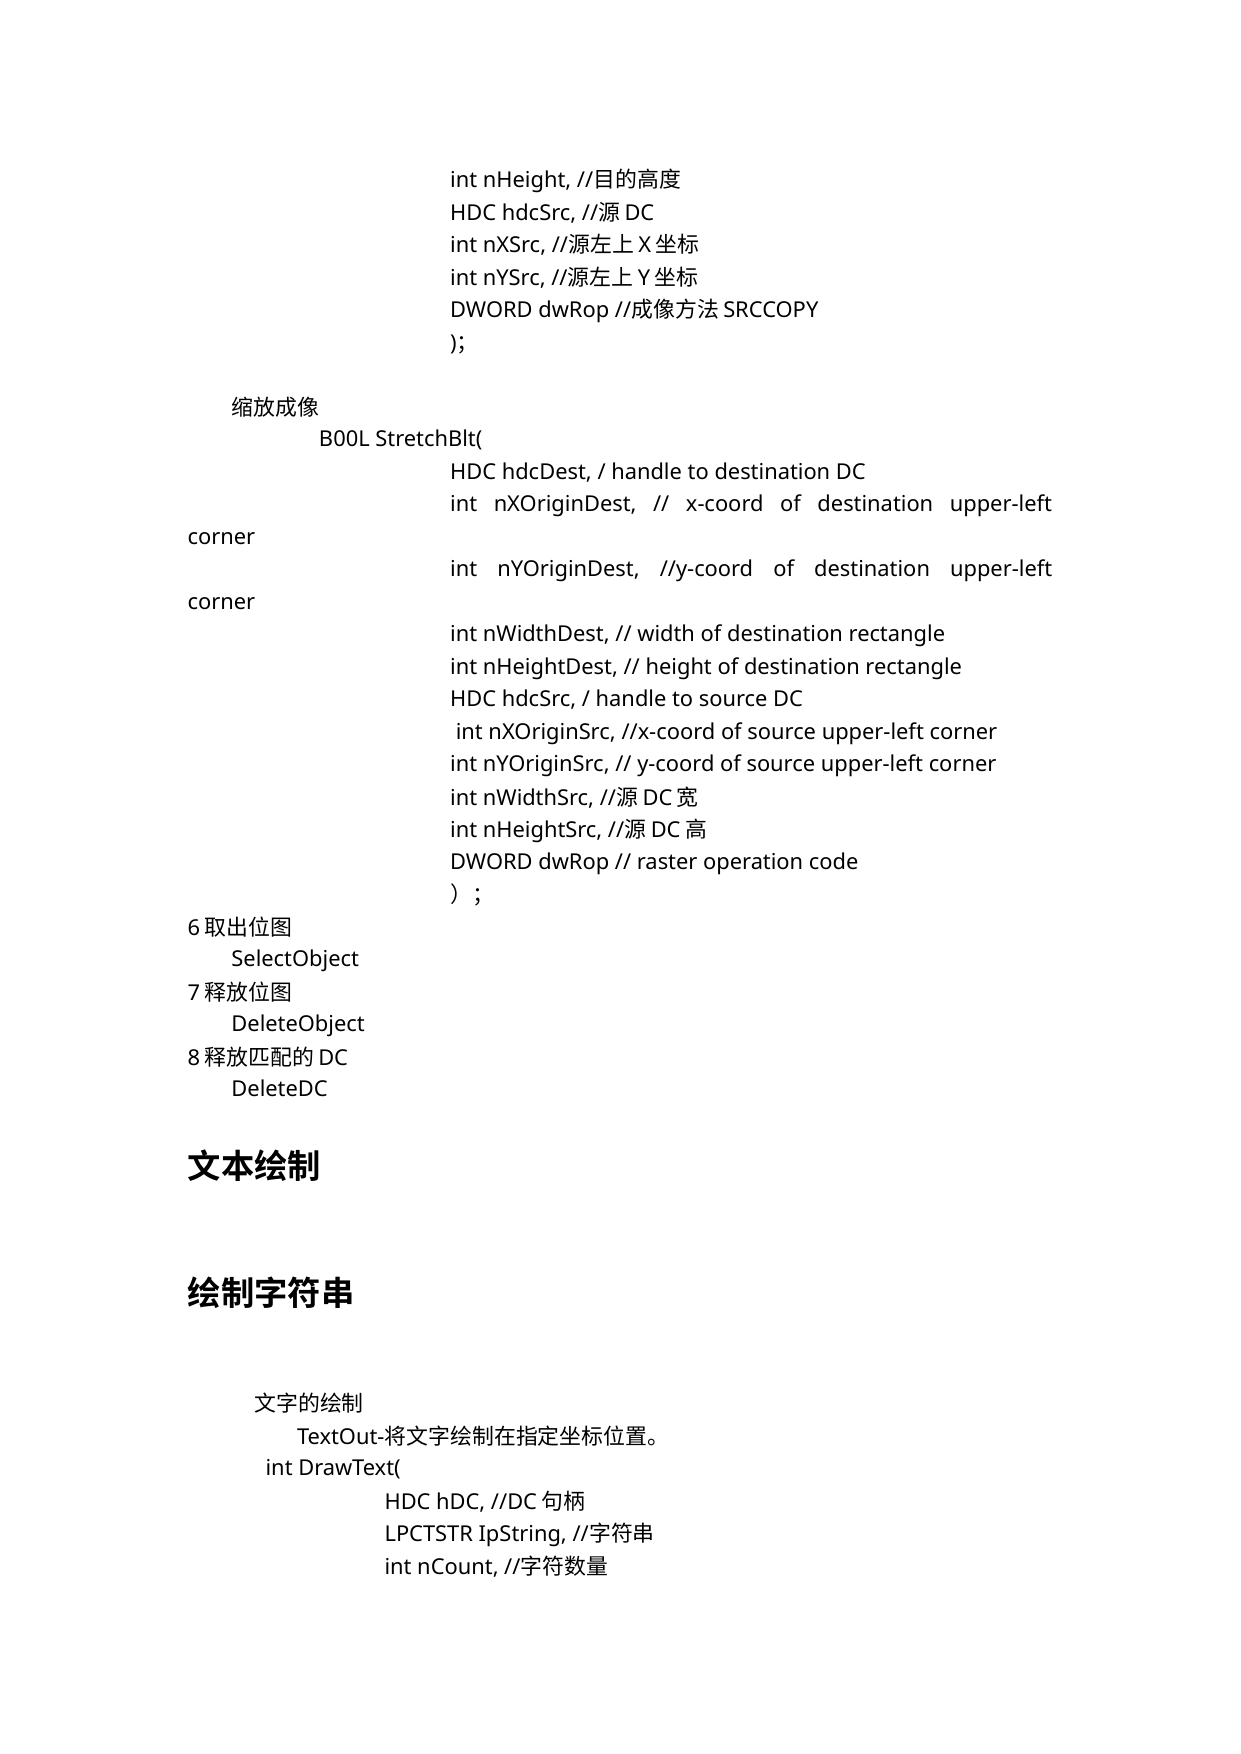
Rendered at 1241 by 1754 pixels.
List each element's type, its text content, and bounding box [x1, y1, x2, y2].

text int nYOriginDest, //y-coord of destination upper-left corner [187, 552, 1053, 617]
text int nXOriginSrc, //x-coord of source upper-left corner [187, 714, 1053, 747]
text int DrawText( [187, 1451, 1053, 1483]
text DeleteObject [187, 1007, 1053, 1039]
subtitle 绘制字符串 [187, 1259, 1053, 1324]
text int nXOriginDest, // x-coord of destination upper-left corner [187, 487, 1053, 552]
text int nCount, //字符数量 [187, 1548, 1053, 1581]
text )； [187, 324, 1053, 357]
text 8释放匹配的DC [187, 1039, 1053, 1072]
text 7释放位图 [187, 974, 1053, 1007]
text DWORD dwRop //成像方法SRCCOPY [187, 292, 1053, 324]
text 6取出位图 [187, 909, 1053, 942]
text int nYOriginSrc, // y-coord of source upper-left corner [187, 747, 1053, 779]
text LPCTSTR IpString, //字符串 [187, 1516, 1053, 1548]
subtitle 文本绘制 [187, 1132, 1053, 1197]
text DeleteDC [187, 1072, 1053, 1104]
text int nYSrc, //源左上Y坐标 [187, 259, 1053, 292]
text int nHeightSrc, //源DC高 [187, 812, 1053, 844]
text 缩放成像 [187, 389, 1053, 422]
text int nXSrc, //源左上X坐标 [187, 227, 1053, 259]
text int nHeightDest, // height of destination rectangle [187, 649, 1053, 682]
text HDC hdcSrc, / handle to source DC [187, 682, 1053, 714]
text int nHeight, //目的高度 [187, 162, 1053, 194]
text HDC hdcSrc, //源DC [187, 194, 1053, 227]
text HDC hdcDest, / handle to destination DC [187, 454, 1053, 487]
text 文字的绘制 [187, 1386, 1053, 1418]
text TextOut-将文字绘制在指定坐标位置。 [187, 1418, 1053, 1451]
text int nWidthSrc, //源DC宽 [187, 779, 1053, 812]
text ）； [187, 877, 1053, 909]
text DWORD dwRop // raster operation code [187, 844, 1053, 877]
text B00L StretchBlt( [187, 422, 1053, 454]
text SelectObject [187, 942, 1053, 974]
text HDC hDC, //DC句柄 [187, 1483, 1053, 1516]
text int nWidthDest, // width of destination rectangle [187, 617, 1053, 649]
